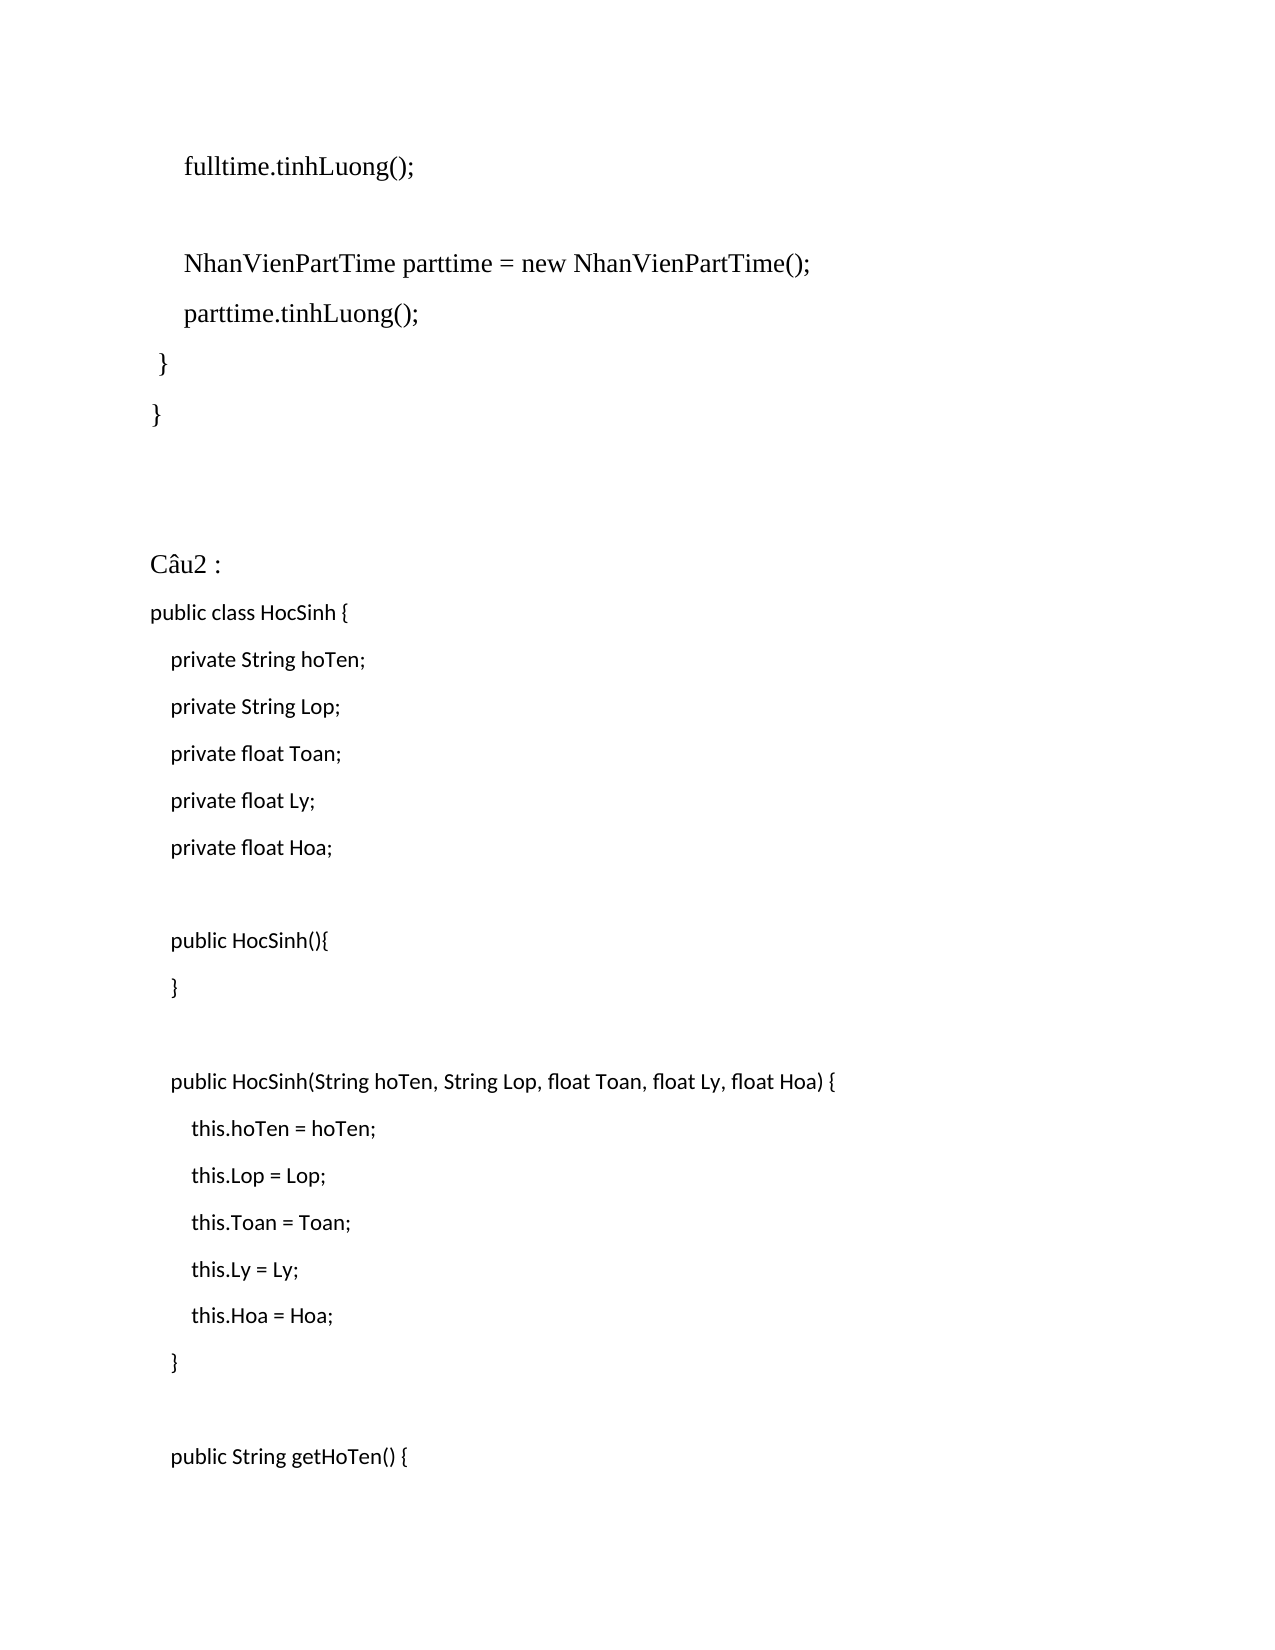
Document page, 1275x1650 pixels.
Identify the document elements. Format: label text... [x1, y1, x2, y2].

text public HocSinh(String hoTen, String Lop, float Toan, float Ly, float Hoa) { [150, 1067, 1125, 1095]
text private String hoTen; [150, 645, 1125, 673]
text this.hoTen = hoTen; [150, 1114, 1125, 1142]
text this.Hoa = Hoa; [150, 1302, 1125, 1330]
text } [150, 398, 1125, 429]
text } [150, 1348, 1125, 1377]
text public class HocSinh { [150, 598, 1125, 627]
text this.Toan = Toan; [150, 1208, 1125, 1236]
text this.Ly = Ly; [150, 1255, 1125, 1283]
text parttime.tinhLuong(); [150, 297, 1125, 328]
text } [150, 973, 1125, 1002]
text } [150, 347, 1125, 379]
text private float Ly; [150, 786, 1125, 814]
text private float Toan; [150, 739, 1125, 767]
text Câu2 : [150, 548, 1125, 579]
text private String Lop; [150, 692, 1125, 720]
text this.Lop = Lop; [150, 1161, 1125, 1189]
text private float Hoa; [150, 833, 1125, 861]
text NhanVienPartTime parttime = new NhanVienPartTime(); [150, 247, 1125, 278]
text public String getHoTen() { [150, 1442, 1125, 1470]
text public HocSinh(){ [150, 927, 1125, 955]
text fulltime.tinhLuong(); [150, 150, 1125, 181]
